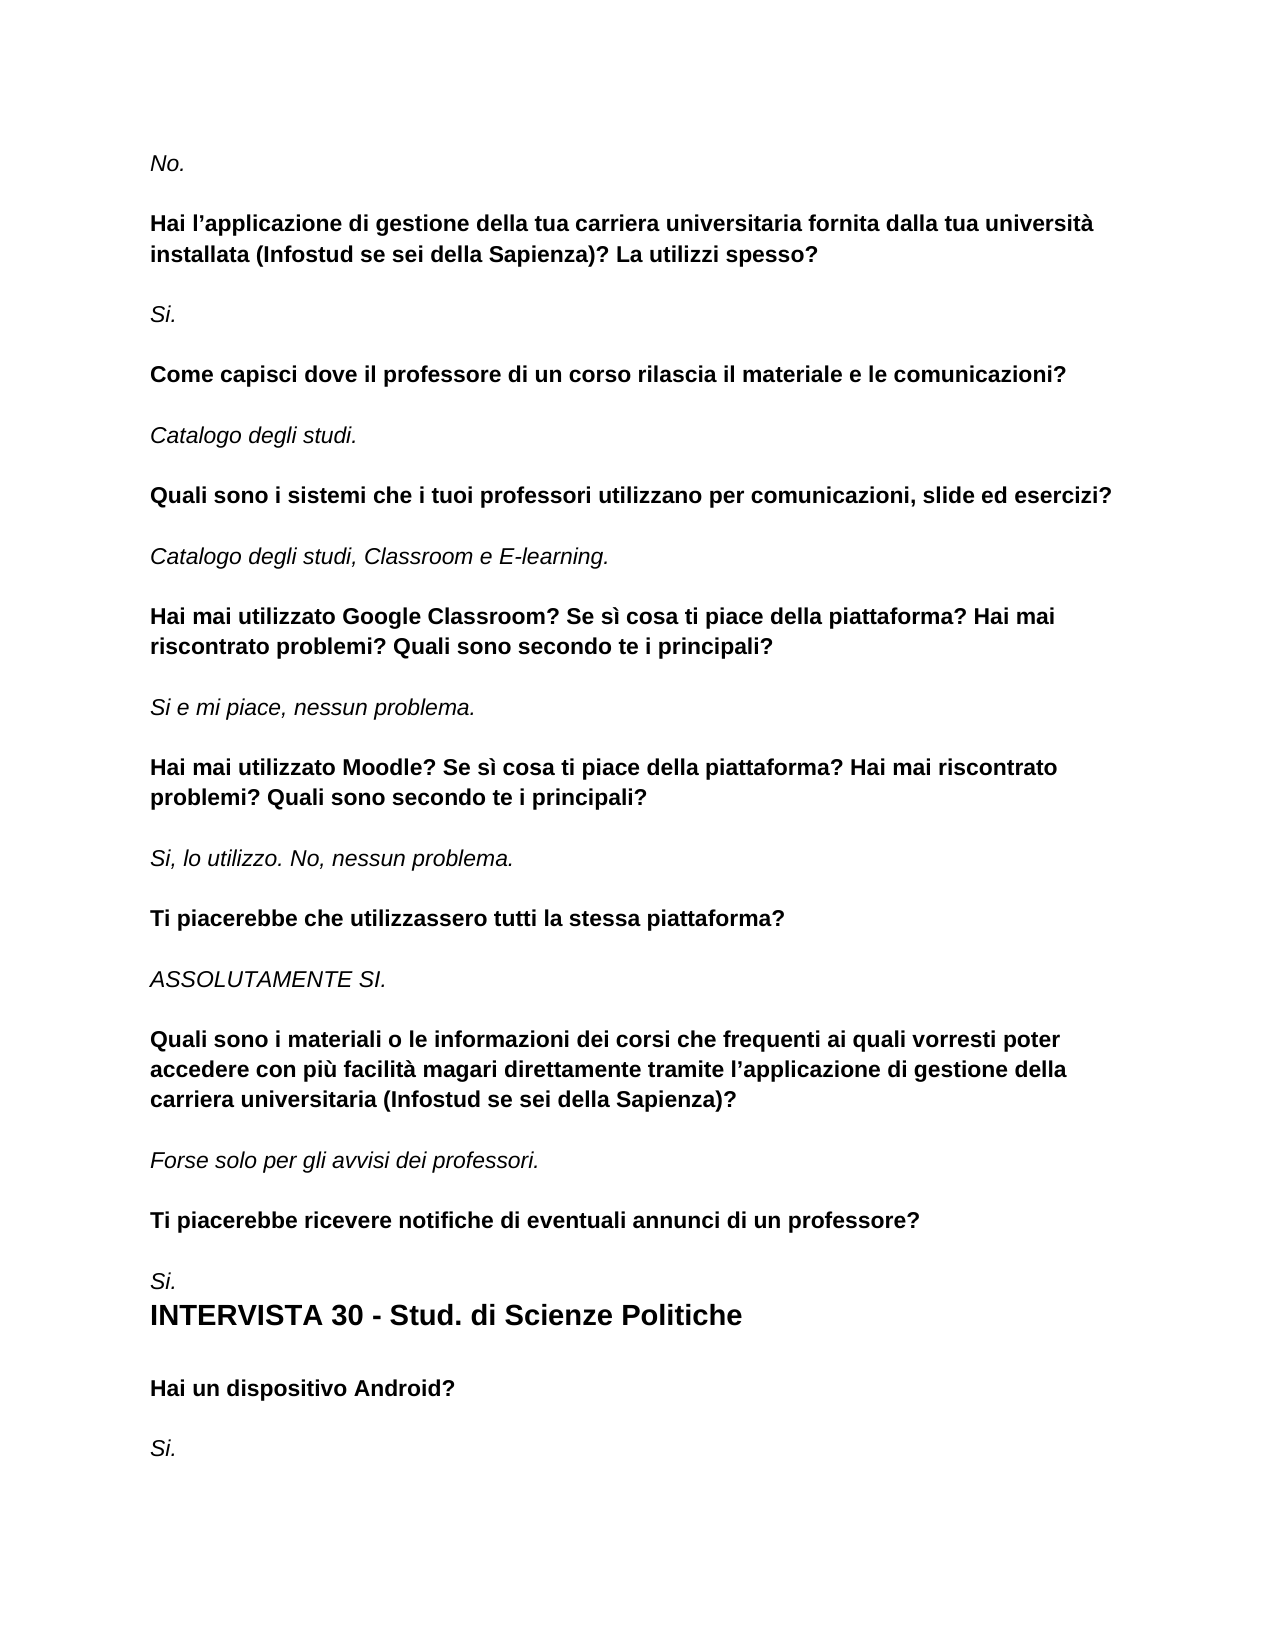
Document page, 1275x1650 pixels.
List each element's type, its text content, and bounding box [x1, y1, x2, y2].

text Ti piacerebbe ricevere notifiche di eventuali annunci di un professore? [150, 1207, 1125, 1234]
text Hai mai utilizzato Google Classroom? Se sì cosa ti piace della piattaforma? Hai mai riscontrato problemi? Quali sono secondo te i principali? [150, 603, 1125, 660]
text INTERVISTA 30 - Stud. di Scienze Politiche [150, 1298, 1125, 1331]
text Quali sono i materiali o le informazioni dei corsi che frequenti ai quali vorresti poter accedere con più facilità magari direttamente tramite l’applicazione di gestione della carriera universitaria (Infostud se sei della Sapienza)? [150, 1026, 1125, 1113]
text Catalogo degli studi, Classroom e E-learning. [150, 543, 1125, 569]
text Catalogo degli studi. [150, 422, 1125, 448]
text ASSOLUTAMENTE SI. [150, 966, 1125, 992]
text No. [150, 150, 1125, 176]
text Si, lo utilizzo. No, nessun problema. [150, 845, 1125, 871]
text Si e mi piace, nessun problema. [150, 694, 1125, 720]
text Hai l’applicazione di gestione della tua carriera universitaria fornita dalla tua università installata (Infostud se sei della Sapienza)? La utilizzi spesso? [150, 210, 1125, 267]
text Ti piacerebbe che utilizzassero tutti la stessa piattaforma? [150, 905, 1125, 932]
text Come capisci dove il professore di un corso rilascia il materiale e le comunicazioni? [150, 361, 1125, 388]
text Hai un dispositivo Android? [150, 1375, 1125, 1401]
text Quali sono i sistemi che i tuoi professori utilizzano per comunicazioni, slide ed esercizi? [150, 482, 1125, 509]
text Si. [150, 1435, 1125, 1462]
text Si. [150, 1268, 1125, 1294]
text Si. [150, 301, 1125, 327]
text Forse solo per gli avvisi dei professori. [150, 1147, 1125, 1173]
text Hai mai utilizzato Moodle? Se sì cosa ti piace della piattaforma? Hai mai riscontrato problemi? Quali sono secondo te i principali? [150, 754, 1125, 811]
